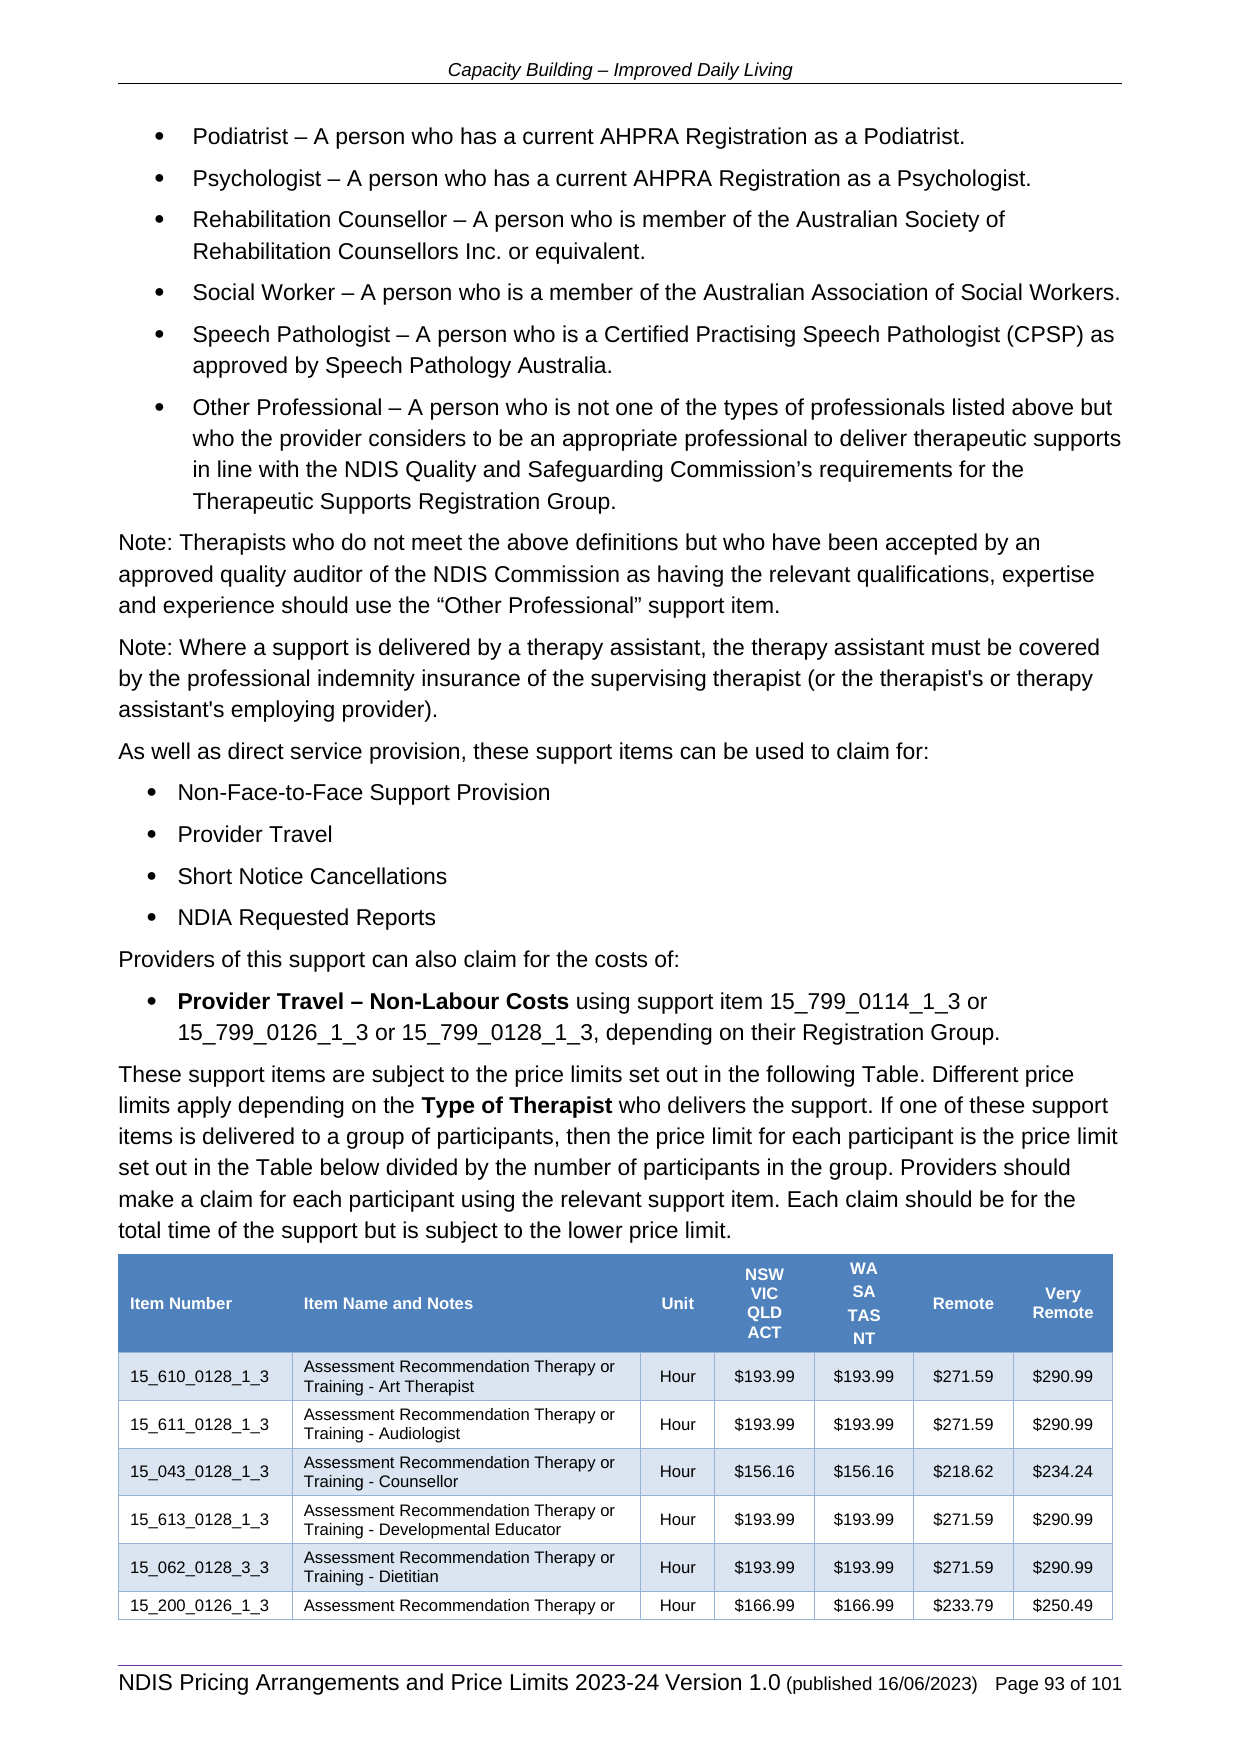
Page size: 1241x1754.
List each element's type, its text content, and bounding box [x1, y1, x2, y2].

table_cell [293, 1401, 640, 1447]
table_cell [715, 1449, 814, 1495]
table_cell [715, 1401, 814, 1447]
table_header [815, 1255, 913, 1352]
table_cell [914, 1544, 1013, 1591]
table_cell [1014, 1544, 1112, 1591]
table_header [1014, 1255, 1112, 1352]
list Speech Pathologist – A person who is a Certified Practising Speech Pathologist (CPSP) as approved by Speech Pathology Australia. [155, 316, 1122, 378]
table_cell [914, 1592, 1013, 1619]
text Provider Travel – Non-Labour Costs using support item 15_799_0114_1_3 or 15_799_0126_1_3 or 15_799_0128_1_3, depending on their Registration Group. [148, 983, 1122, 1045]
list Rehabilitation Counsellor – A person who is member of the Australian Society of Rehabilitation Counsellors Inc. or equivalent. [155, 201, 1122, 264]
text Short Notice Cancellations [148, 858, 1122, 889]
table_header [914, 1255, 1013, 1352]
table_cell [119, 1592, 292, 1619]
text Provider Travel [148, 816, 1122, 847]
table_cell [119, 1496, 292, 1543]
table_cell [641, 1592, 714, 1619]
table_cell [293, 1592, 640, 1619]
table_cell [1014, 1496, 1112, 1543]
text Note: Therapists who do not meet the above definitions but who have been accepted by an approved quality auditor of the NDIS Commission as having the relevant qualifications, expertise and experience should use the “Other Professional” support item. [118, 524, 1122, 618]
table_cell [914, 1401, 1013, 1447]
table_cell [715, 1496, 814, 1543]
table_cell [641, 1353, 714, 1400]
text Non-Face-to-Face Support Provision [148, 774, 1122, 806]
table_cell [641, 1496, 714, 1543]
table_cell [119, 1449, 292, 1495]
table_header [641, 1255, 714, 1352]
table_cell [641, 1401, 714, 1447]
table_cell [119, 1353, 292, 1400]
text Note: Where a support is delivered by a therapy assistant, the therapy assistant must be covered by the professional indemnity insurance of the supervising therapist (or the therapist's or therapy assistant's employing provider). [118, 628, 1122, 722]
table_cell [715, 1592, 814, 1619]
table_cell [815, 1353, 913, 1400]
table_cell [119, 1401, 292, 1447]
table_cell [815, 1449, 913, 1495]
text Providers of this support can also claim for the costs of: [118, 941, 1122, 972]
text These support items are subject to the price limits set out in the following Table. Different price limits apply depending on the Type of Therapist who delivers the support. If one of these support items is delivered to a group of participants, then the price limit for each participant is the price limit set out in the Table below divided by the number of participants in the group. Providers should make a claim for each participant using the relevant support item. Each claim should be for the total time of the support but is subject to the lower price limit. [118, 1056, 1122, 1243]
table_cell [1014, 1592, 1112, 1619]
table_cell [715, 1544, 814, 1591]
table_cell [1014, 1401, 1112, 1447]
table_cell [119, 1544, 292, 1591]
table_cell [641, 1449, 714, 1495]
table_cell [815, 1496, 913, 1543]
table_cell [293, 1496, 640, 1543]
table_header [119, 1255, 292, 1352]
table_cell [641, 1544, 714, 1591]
list Other Professional – A person who is not one of the types of professionals listed above but who the provider considers to be an appropriate professional to deliver therapeutic supports in line with the NDIS Quality and Safeguarding Commission’s requirements for the Therapeutic Supports Registration Group. [155, 389, 1122, 514]
list Podiatrist – A person who has a current AHPRA Registration as a Podiatrist. [155, 118, 1122, 149]
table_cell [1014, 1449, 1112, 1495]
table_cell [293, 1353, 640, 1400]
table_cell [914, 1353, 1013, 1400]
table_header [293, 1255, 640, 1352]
text As well as direct service provision, these support items can be used to claim for: [118, 733, 1122, 764]
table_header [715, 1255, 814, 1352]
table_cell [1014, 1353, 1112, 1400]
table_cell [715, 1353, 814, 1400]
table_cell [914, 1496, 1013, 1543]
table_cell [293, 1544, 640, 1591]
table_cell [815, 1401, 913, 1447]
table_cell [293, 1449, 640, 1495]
list Social Worker – A person who is a member of the Australian Association of Social Workers. [155, 274, 1122, 306]
list Psychologist – A person who has a current AHPRA Registration as a Psychologist. [155, 160, 1122, 191]
text NDIA Requested Reports [148, 899, 1122, 931]
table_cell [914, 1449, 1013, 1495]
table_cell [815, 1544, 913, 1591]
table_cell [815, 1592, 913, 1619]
